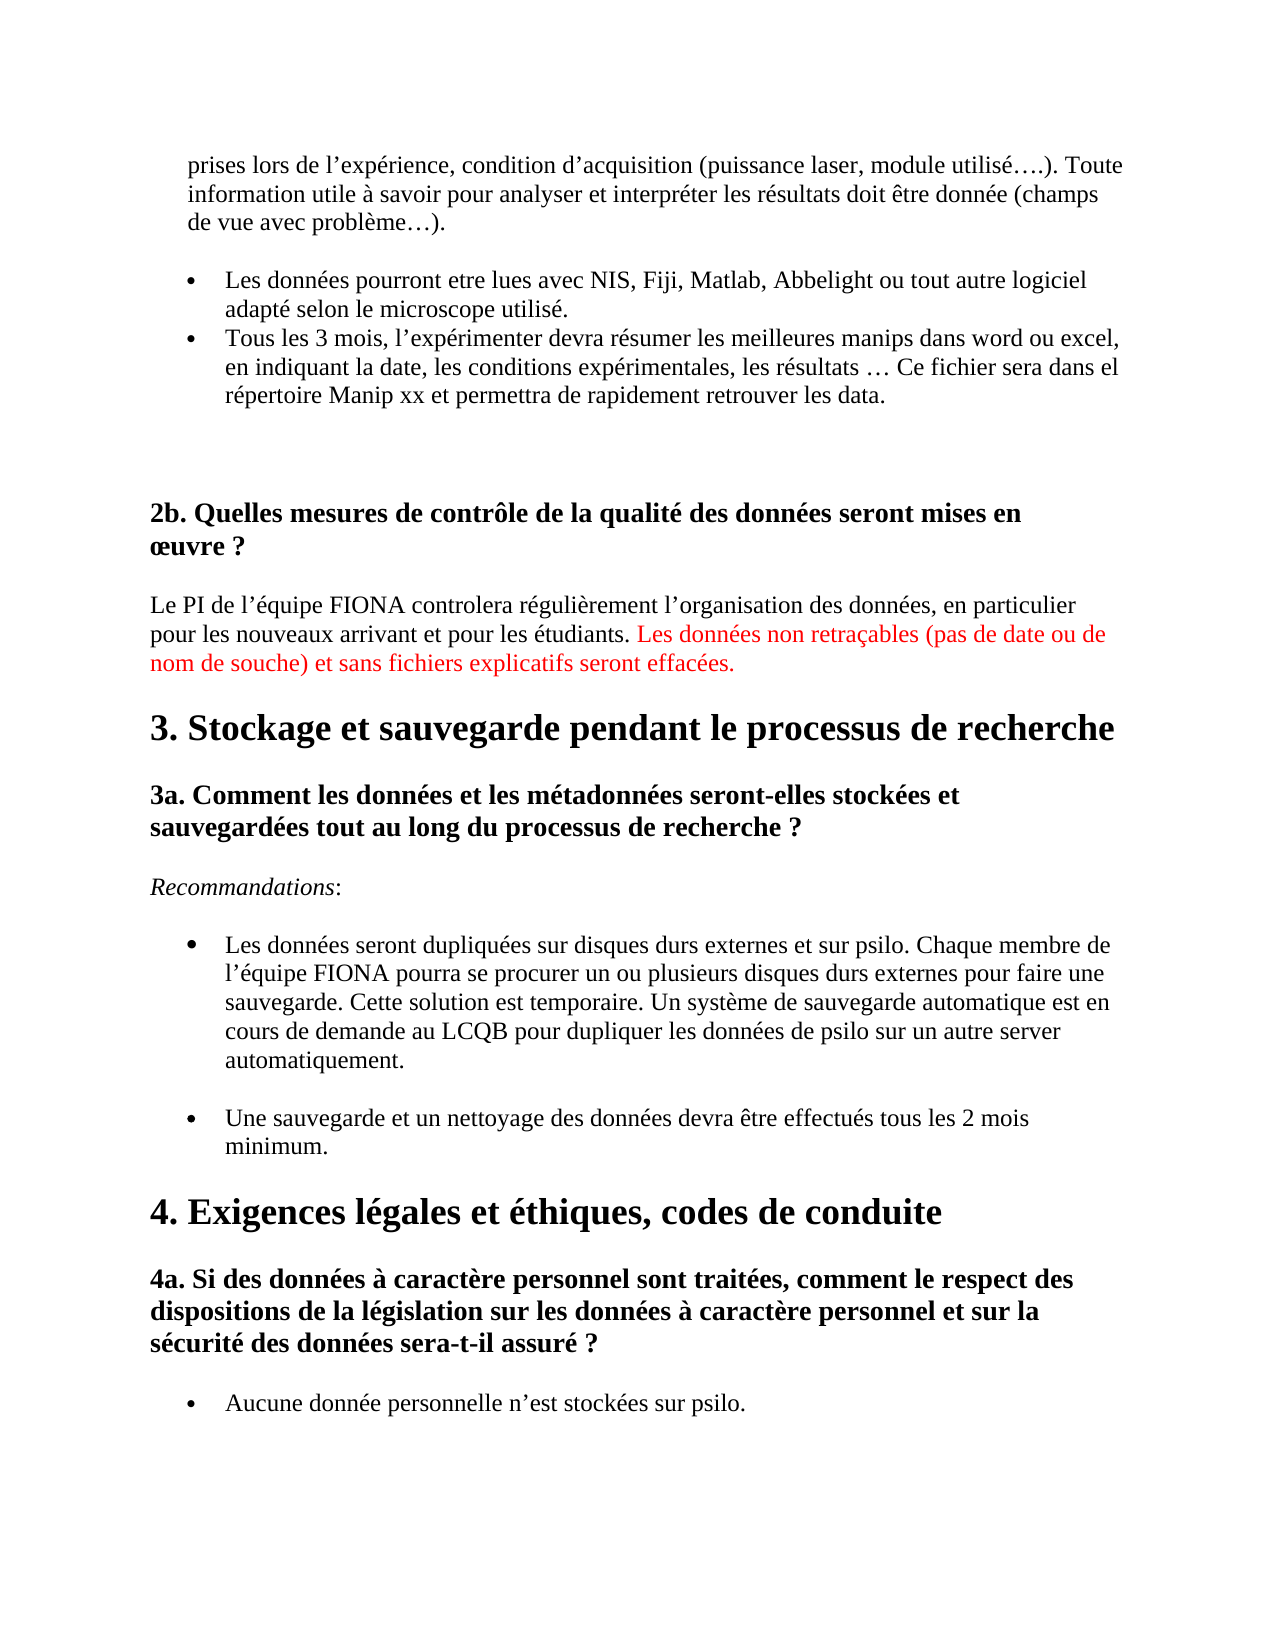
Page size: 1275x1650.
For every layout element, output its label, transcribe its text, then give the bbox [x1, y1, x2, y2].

text Recommandations: [150, 872, 1125, 901]
list Les données seront dupliquées sur disques durs externes et sur psilo. Chaque membre de l’équipe FIONA pourra se procurer un ou plusieurs disques durs externes pour faire une sauvegarde. Cette solution est temporaire. Un système de sauvegarde automatique est en cours de demande au LCQB pour dupliquer les données de psilo sur un autre server automatiquement. [187, 930, 1125, 1073]
text 4a. Si des données à caractère personnel sont traitées, comment le respect des dispositions de la législation sur les données à caractère personnel et sur la sécurité des données sera-t-il assuré ? [150, 1262, 1125, 1359]
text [187, 150, 1125, 236]
text 4. Exigences légales et éthiques, codes de conduite [150, 1189, 1125, 1232]
text 3a. Comment les données et les métadonnées seront-elles stockées et sauvegardées tout au long du processus de recherche ? [150, 778, 1125, 843]
text 2b. Quelles mesures de contrôle de la qualité des données seront mises en œuvre ? [150, 496, 1125, 561]
list Tous les 3 mois, l’expérimenter devra résumer les meilleures manips dans word ou excel, en indiquant la date, les conditions expérimentales, les résultats … Ce fichier sera dans el répertoire Manip xx et permettra de rapidement retrouver les data. [187, 323, 1125, 409]
list Aucune donnée personnelle n’est stockées sur psilo. [187, 1388, 1125, 1417]
text Le PI de l’équipe FIONA controlera régulièrement l’organisation des données, en particulier pour les nouveaux arrivant et pour les étudiants. Les données non retraçables (pas de date ou de nom de souche) et sans fichiers explicatifs seront effacées. [150, 590, 1125, 676]
list Une sauvegarde et un nettoyage des données devra être effectués tous les 2 mois minimum. [187, 1103, 1125, 1160]
list Les données pourront etre lues avec NIS, Fiji, Matlab, Abbelight ou tout autre logiciel adapté selon le microscope utilisé. [187, 265, 1125, 323]
text 3. Stockage et sauvegarde pendant le processus de recherche [150, 706, 1125, 749]
